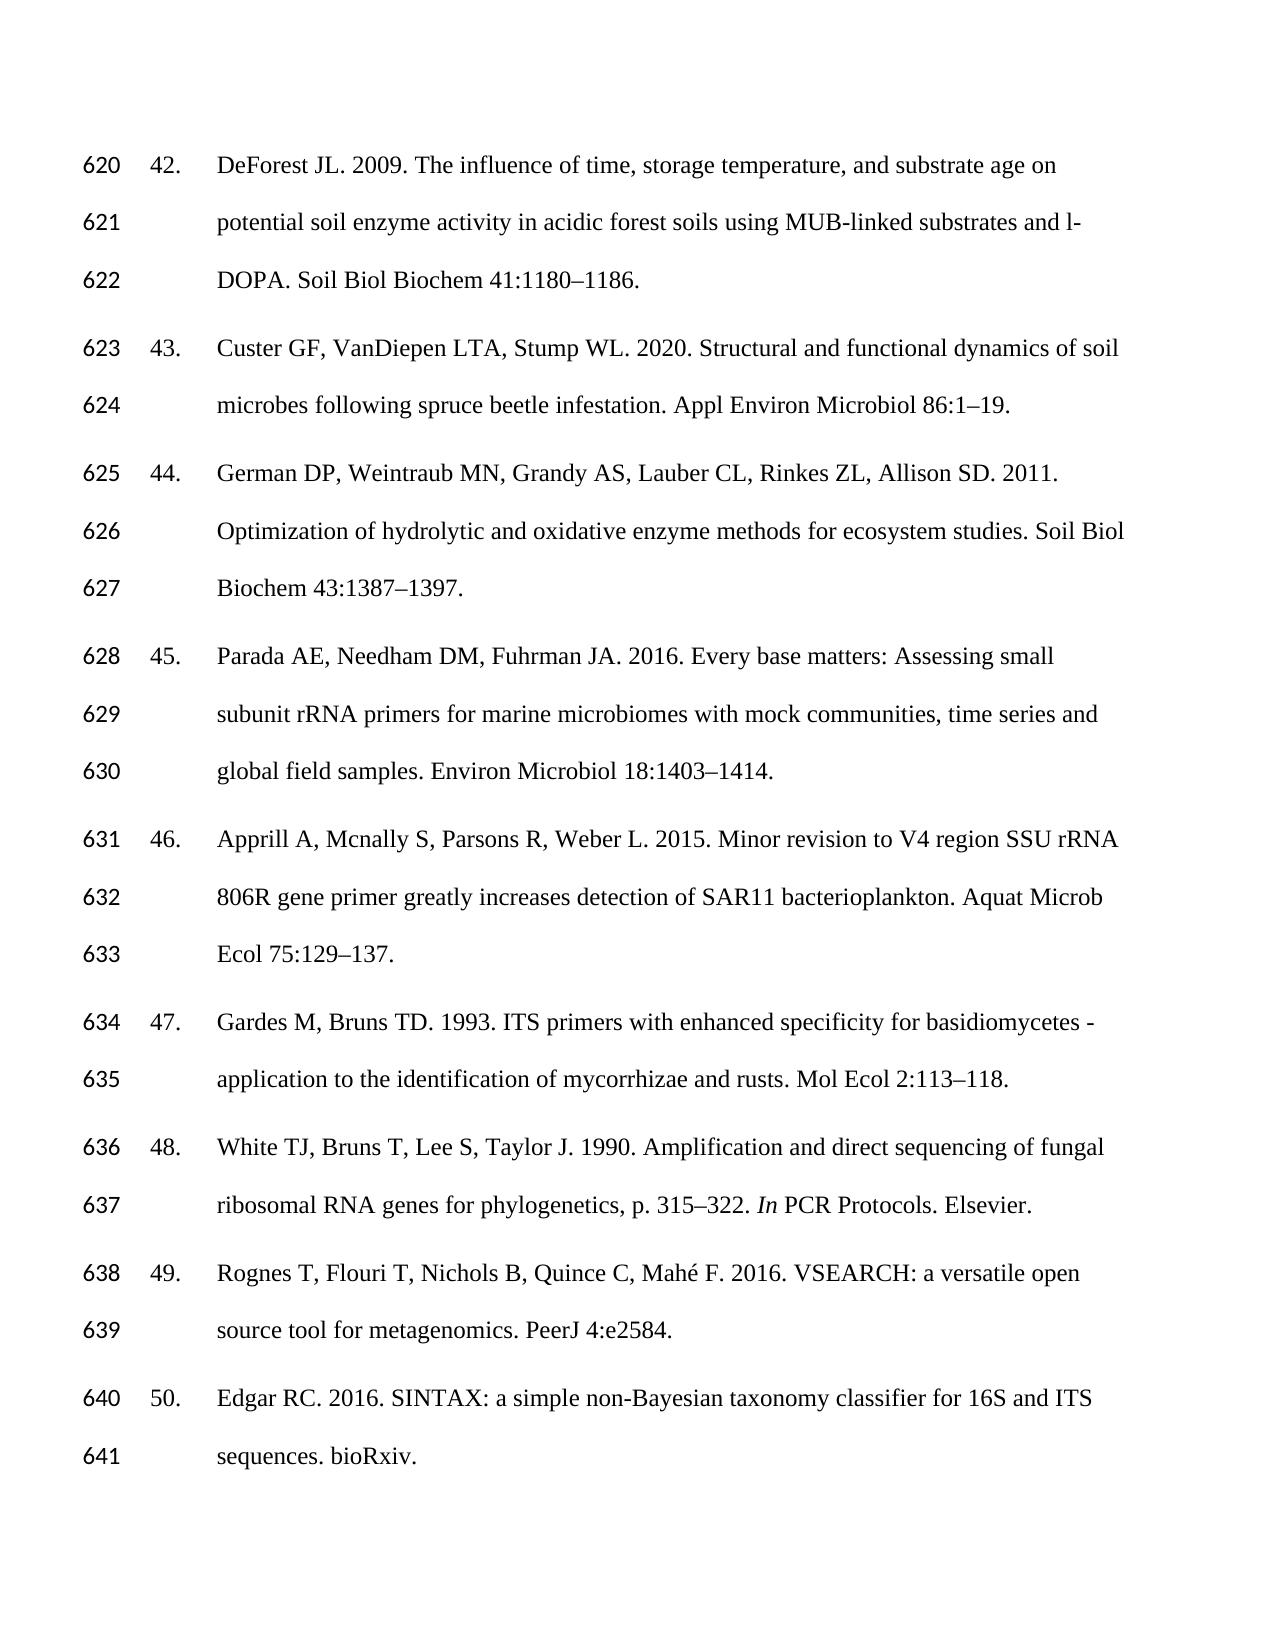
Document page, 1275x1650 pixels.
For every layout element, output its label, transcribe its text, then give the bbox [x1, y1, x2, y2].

text 48. White TJ, Bruns T, Lee S, Taylor J. 1990. Amplification and direct sequencing of fungal ribosomal RNA genes for phylogenetics, p. 315–322. In PCR Protocols. Elsevier. [150, 1132, 1125, 1219]
text 49. Rognes T, Flouri T, Nichols B, Quince C, Mahé F. 2016. VSEARCH: a versatile open source tool for metagenomics. PeerJ 4:e2584. [150, 1258, 1125, 1344]
text 45. Parada AE, Needham DM, Fuhrman JA. 2016. Every base matters: Assessing small subunit rRNA primers for marine microbiomes with mock communities, time series and global field samples. Environ Microbiol 18:1403–1414. [150, 641, 1125, 785]
text 42. DeForest JL. 2009. The influence of time, storage temperature, and substrate age on potential soil enzyme activity in acidic forest soils using MUB-linked substrates and l-DOPA. Soil Biol Biochem 41:1180–1186. [150, 150, 1125, 294]
text 46. Apprill A, Mcnally S, Parsons R, Weber L. 2015. Minor revision to V4 region SSU rRNA 806R gene primer greatly increases detection of SAR11 bacterioplankton. Aquat Microb Ecol 75:129–137. [150, 824, 1125, 968]
text 44. German DP, Weintraub MN, Grandy AS, Lauber CL, Rinkes ZL, Allison SD. 2011. Optimization of hydrolytic and oxidative enzyme methods for ecosystem studies. Soil Biol Biochem 43:1387–1397. [150, 458, 1125, 602]
text 50. Edgar RC. 2016. SINTAX: a simple non-Bayesian taxonomy classifier for 16S and ITS sequences. bioRxiv. [150, 1383, 1125, 1469]
text 43. Custer GF, VanDiepen LTA, Stump WL. 2020. Structural and functional dynamics of soil microbes following spruce beetle infestation. Appl Environ Microbiol 86:1–19. [150, 333, 1125, 419]
text 47. Gardes M, Bruns TD. 1993. ITS primers with enhanced specificity for basidiomycetes ‐ application to the identification of mycorrhizae and rusts. Mol Ecol 2:113–118. [150, 1007, 1125, 1093]
